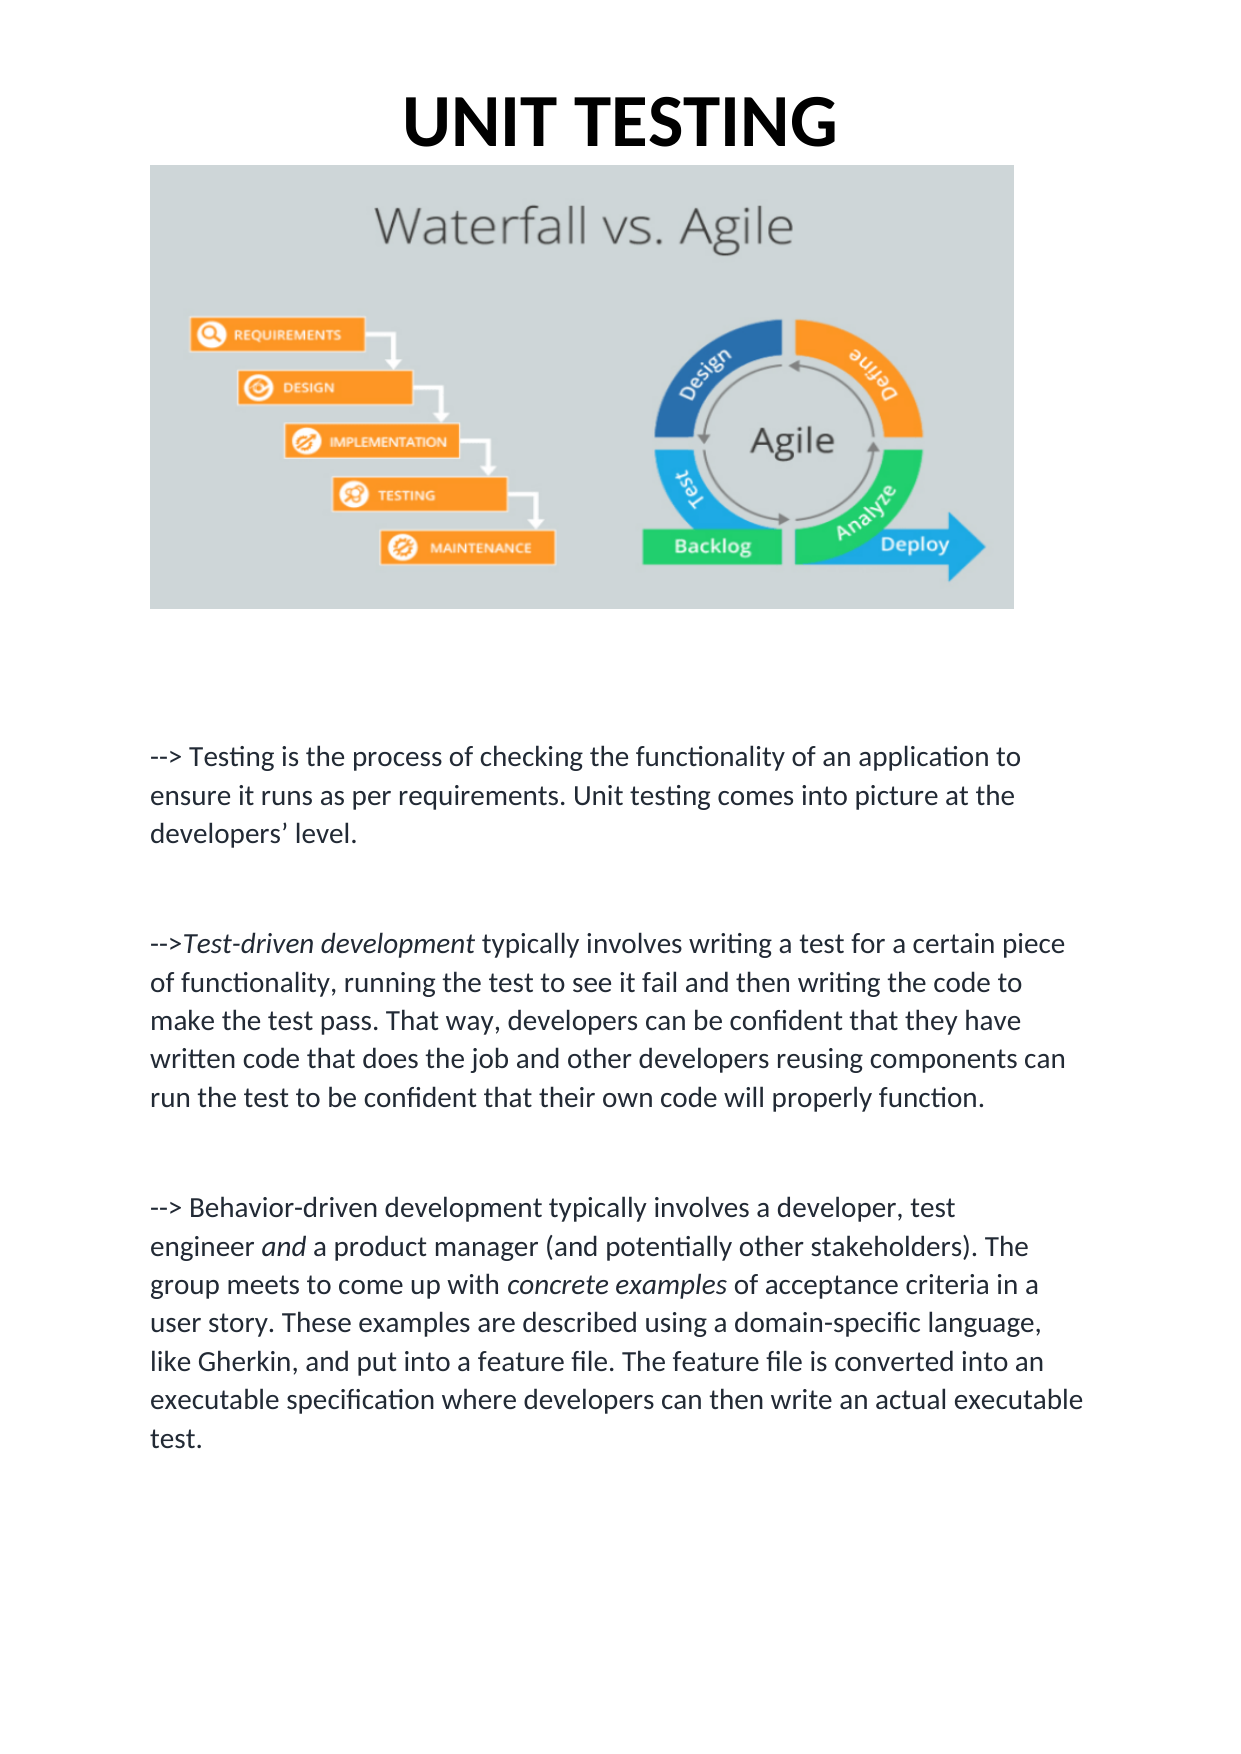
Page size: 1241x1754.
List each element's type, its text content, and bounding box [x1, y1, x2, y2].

picture [150, 165, 1014, 609]
text --> Testing is the process of checking the functionality of an application to ensure it runs as per requirements. Unit testing comes into picture at the developers’ level. [150, 738, 1090, 851]
text -->Test-driven development typically involves writing a test for a certain piece of functionality, running the test to see it fail and then writing the code to make the test pass. That way, developers can be confident that they have written code that does the job and other developers reusing components can run the test to be confident that their own code will properly function. [150, 925, 1090, 1114]
text --> Behavior-driven development typically involves a developer, test engineer and a product manager (and potentially other stakeholders). The group meets to come up with concrete examples of acceptance criteria in a user story. These examples are described using a domain-specific language, like Gherkin, and put into a feature file. The feature file is converted into an executable specification where developers can then write an actual executable test. [150, 1189, 1090, 1455]
